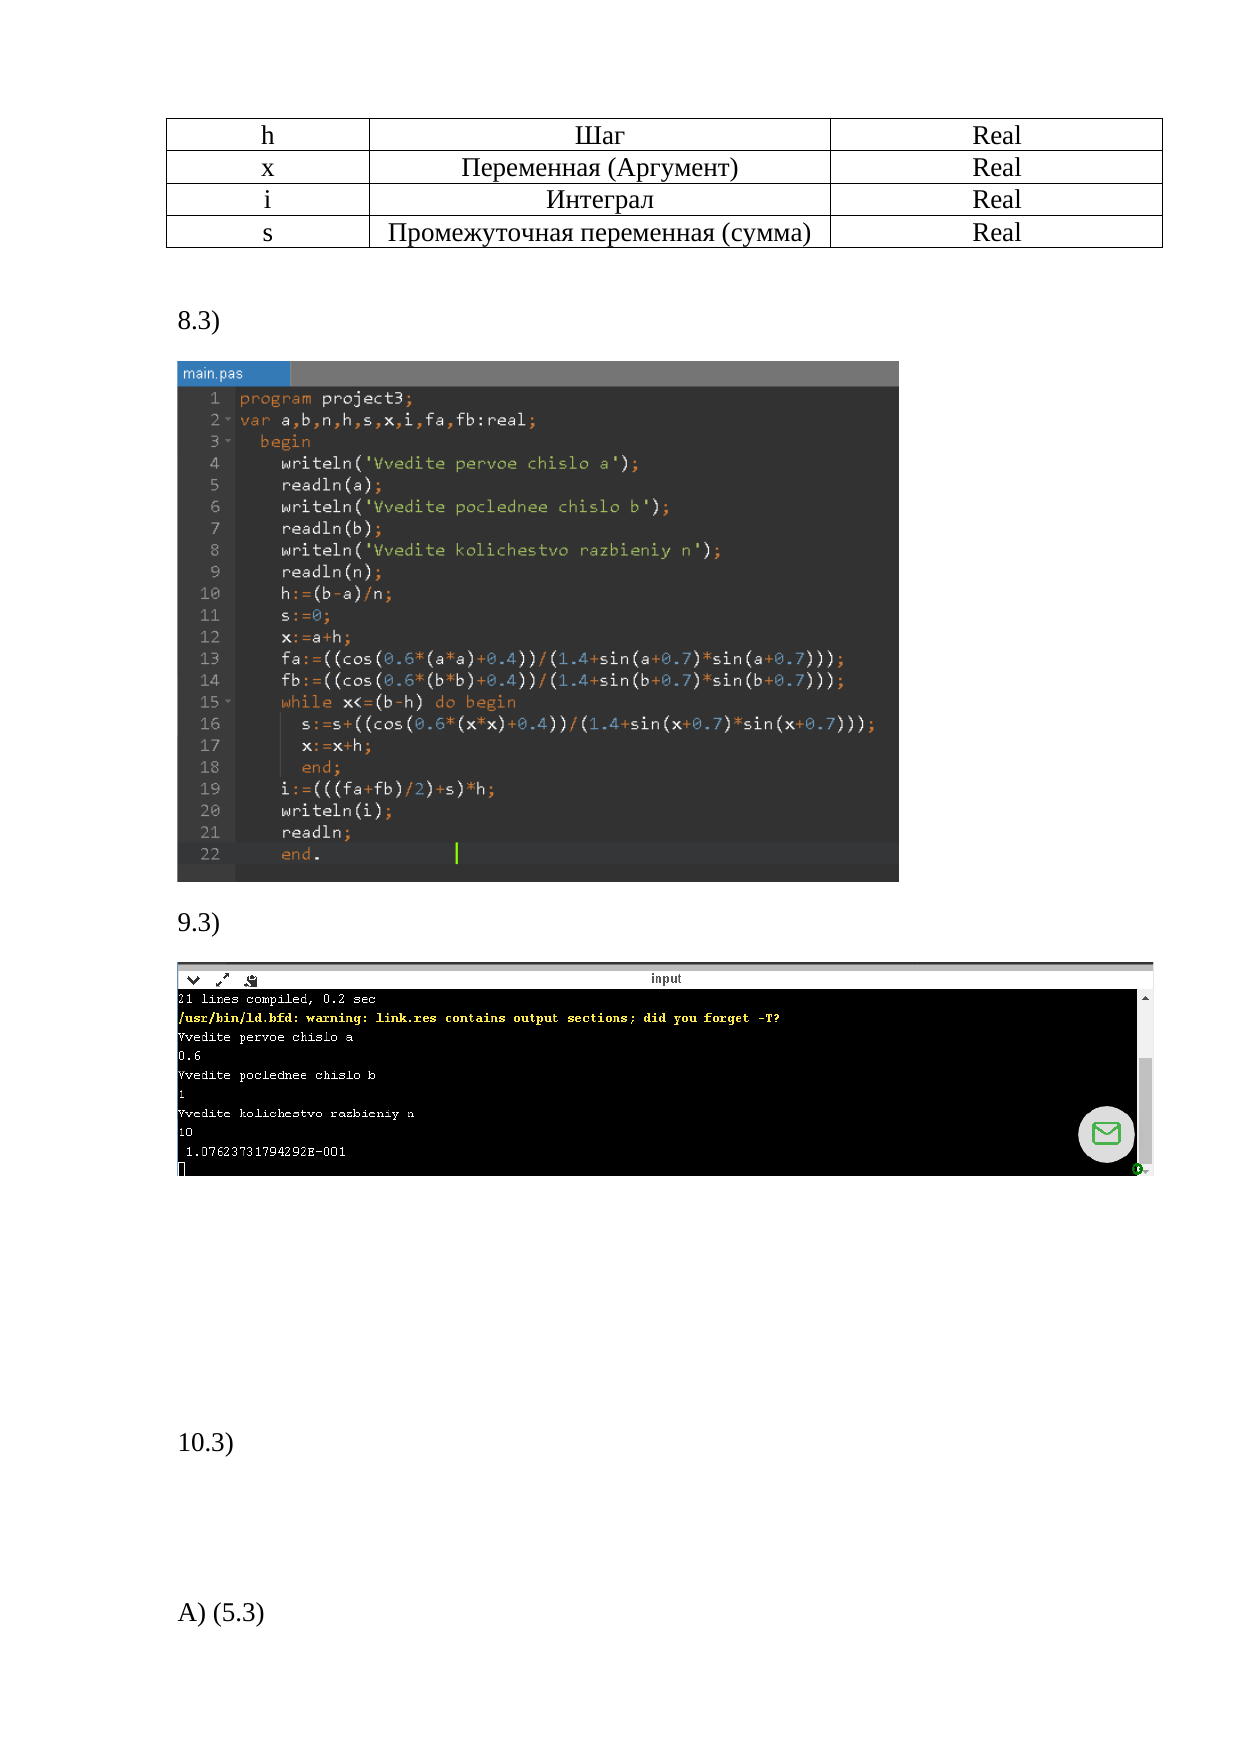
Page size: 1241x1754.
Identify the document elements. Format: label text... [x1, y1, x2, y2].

table_cell Real [831, 216, 1162, 247]
picture [177, 962, 1154, 1176]
table_cell Промежуточная переменная (сумма) [370, 216, 830, 247]
text 10.3) [177, 1426, 1152, 1458]
text 9.3) [177, 906, 1152, 937]
table_cell x [167, 151, 369, 182]
table_cell Шаг [370, 119, 830, 150]
table_cell Интеграл [370, 184, 830, 215]
text A) (5.3) [177, 1596, 1152, 1627]
table_cell Real [831, 151, 1162, 182]
table_cell Real [831, 119, 1162, 150]
text 8.3) [177, 304, 1152, 336]
table_cell i [167, 184, 369, 215]
table_cell s [167, 216, 369, 247]
picture [177, 361, 899, 882]
table_cell h [167, 119, 369, 150]
table_cell Переменная (Аргумент) [370, 151, 830, 182]
table_cell Real [831, 184, 1162, 215]
